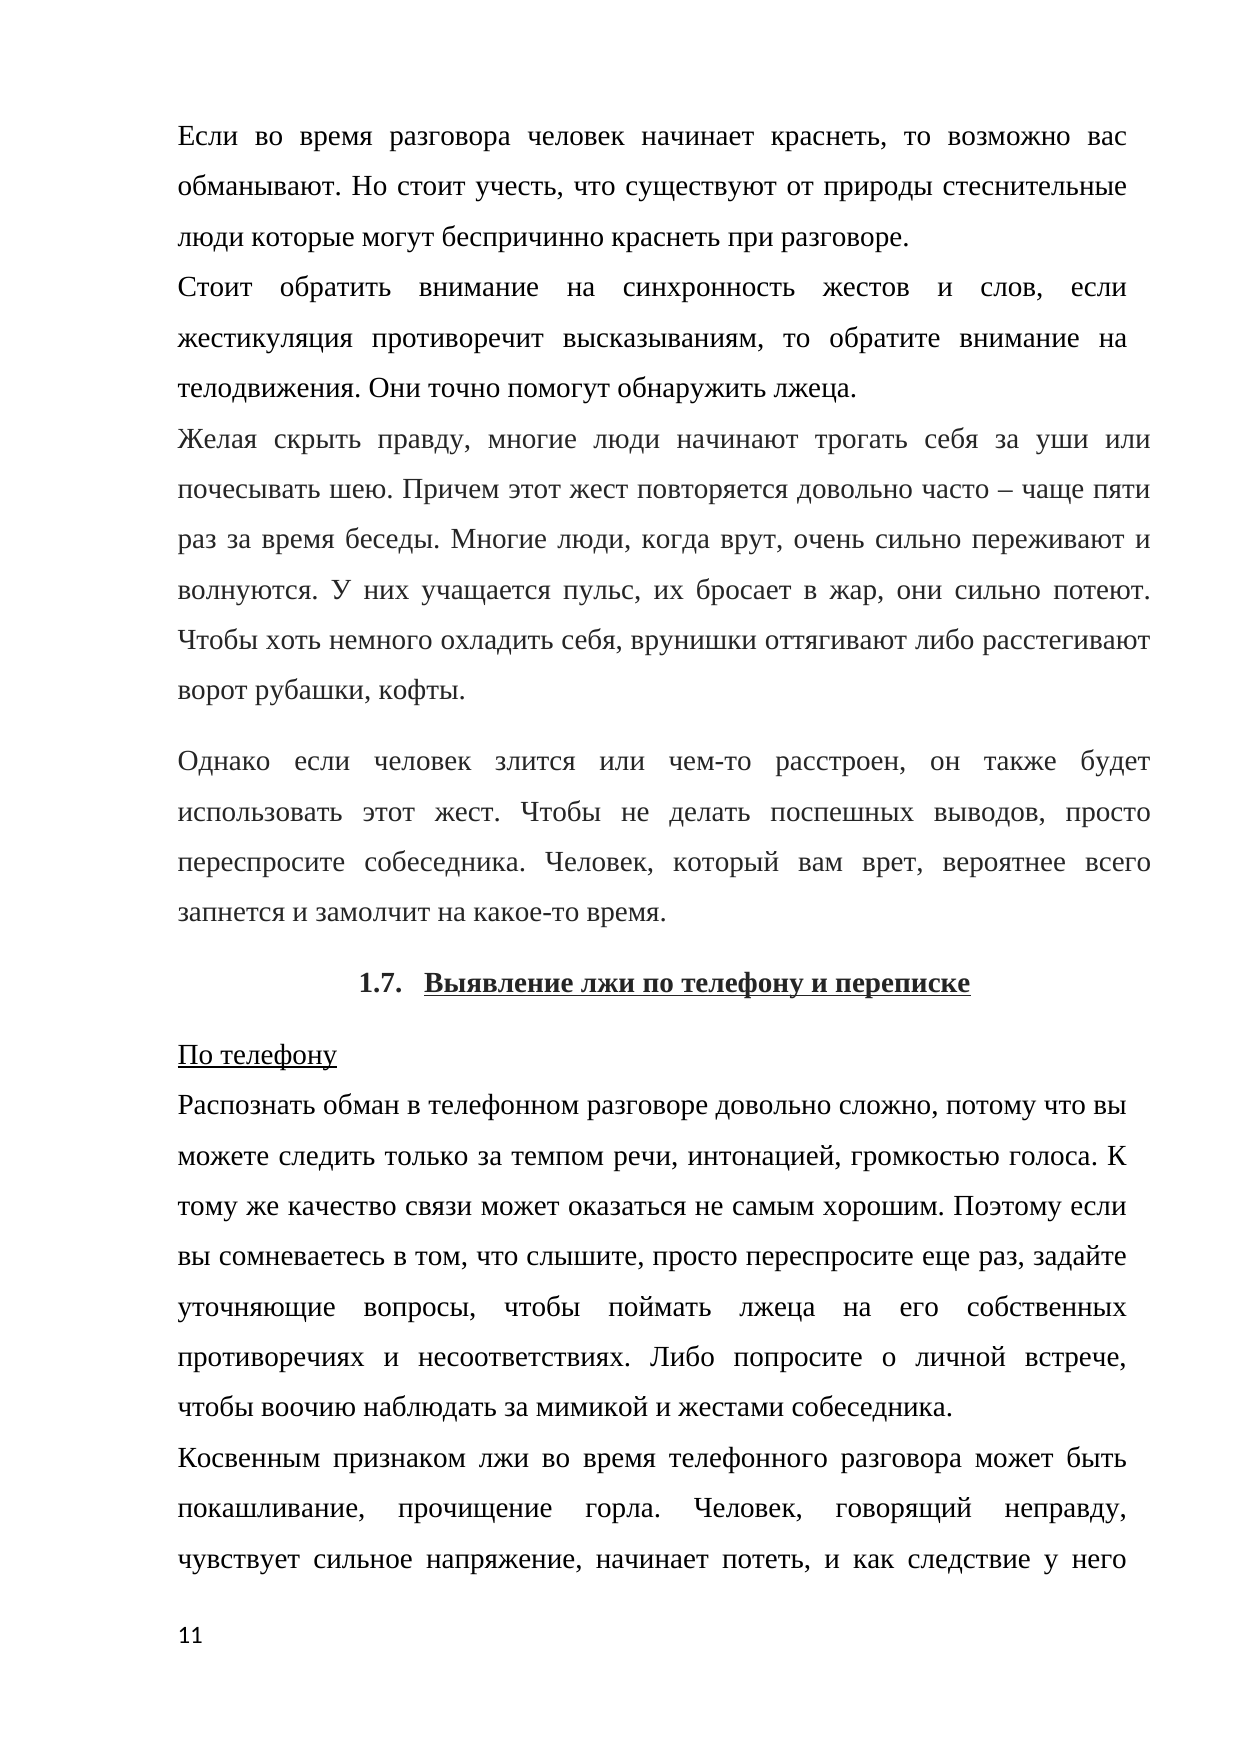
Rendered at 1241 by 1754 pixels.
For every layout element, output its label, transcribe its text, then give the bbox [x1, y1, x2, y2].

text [177, 1440, 1128, 1574]
text По телефону [177, 1037, 1128, 1070]
text Желая скрыть правду, многие люди начинают трогать себя за уши или почесывать шею. Причем этот жест повторяется довольно часто – чаще пяти раз за время беседы. Многие люди, когда врут, очень сильно переживают и волнуются. У них учащается пульс, их бросает в жар, они сильно потеют. Чтобы хоть немного охладить себя, врунишки оттягивают либо расстегивают ворот рубашки, кофты. [177, 421, 1152, 706]
text 1.7. Выявление лжи по телефону и переписке [177, 966, 1152, 999]
text Если во время разговора человек начинает краснеть, то возможно вас обманывают. Но стоит учесть, что существуют от природы стеснительные люди которые могут беспричинно краснеть при разговоре. [177, 118, 1128, 252]
text Стоит обратить внимание на синхронность жестов и слов, если жестикуляция противоречит высказываниям, то обратите внимание на телодвижения. Они точно помогут обнаружить лжеца. [177, 269, 1128, 404]
text Распознать обман в телефонном разговоре довольно сложно, потому что вы можете следить только за темпом речи, интонацией, громкостью голоса. К тому же качество связи может оказаться не самым хорошим. Поэтому если вы сомневаетесь в том, что слышите, просто переспросите еще раз, задайте уточняющие вопросы, чтобы поймать лжеца на его собственных противоречиях и несоответствиях. Либо попросите о личной встрече, чтобы воочию наблюдать за мимикой и жестами собеседника. [177, 1087, 1128, 1423]
text Однако если человек злится или чем-то расстроен, он также будет использовать этот жест. Чтобы не делать поспешных выводов, просто переспросите собеседника. Человек, который вам врет, вероятнее всего запнется и замолчит на какое-то время. [177, 743, 1152, 928]
